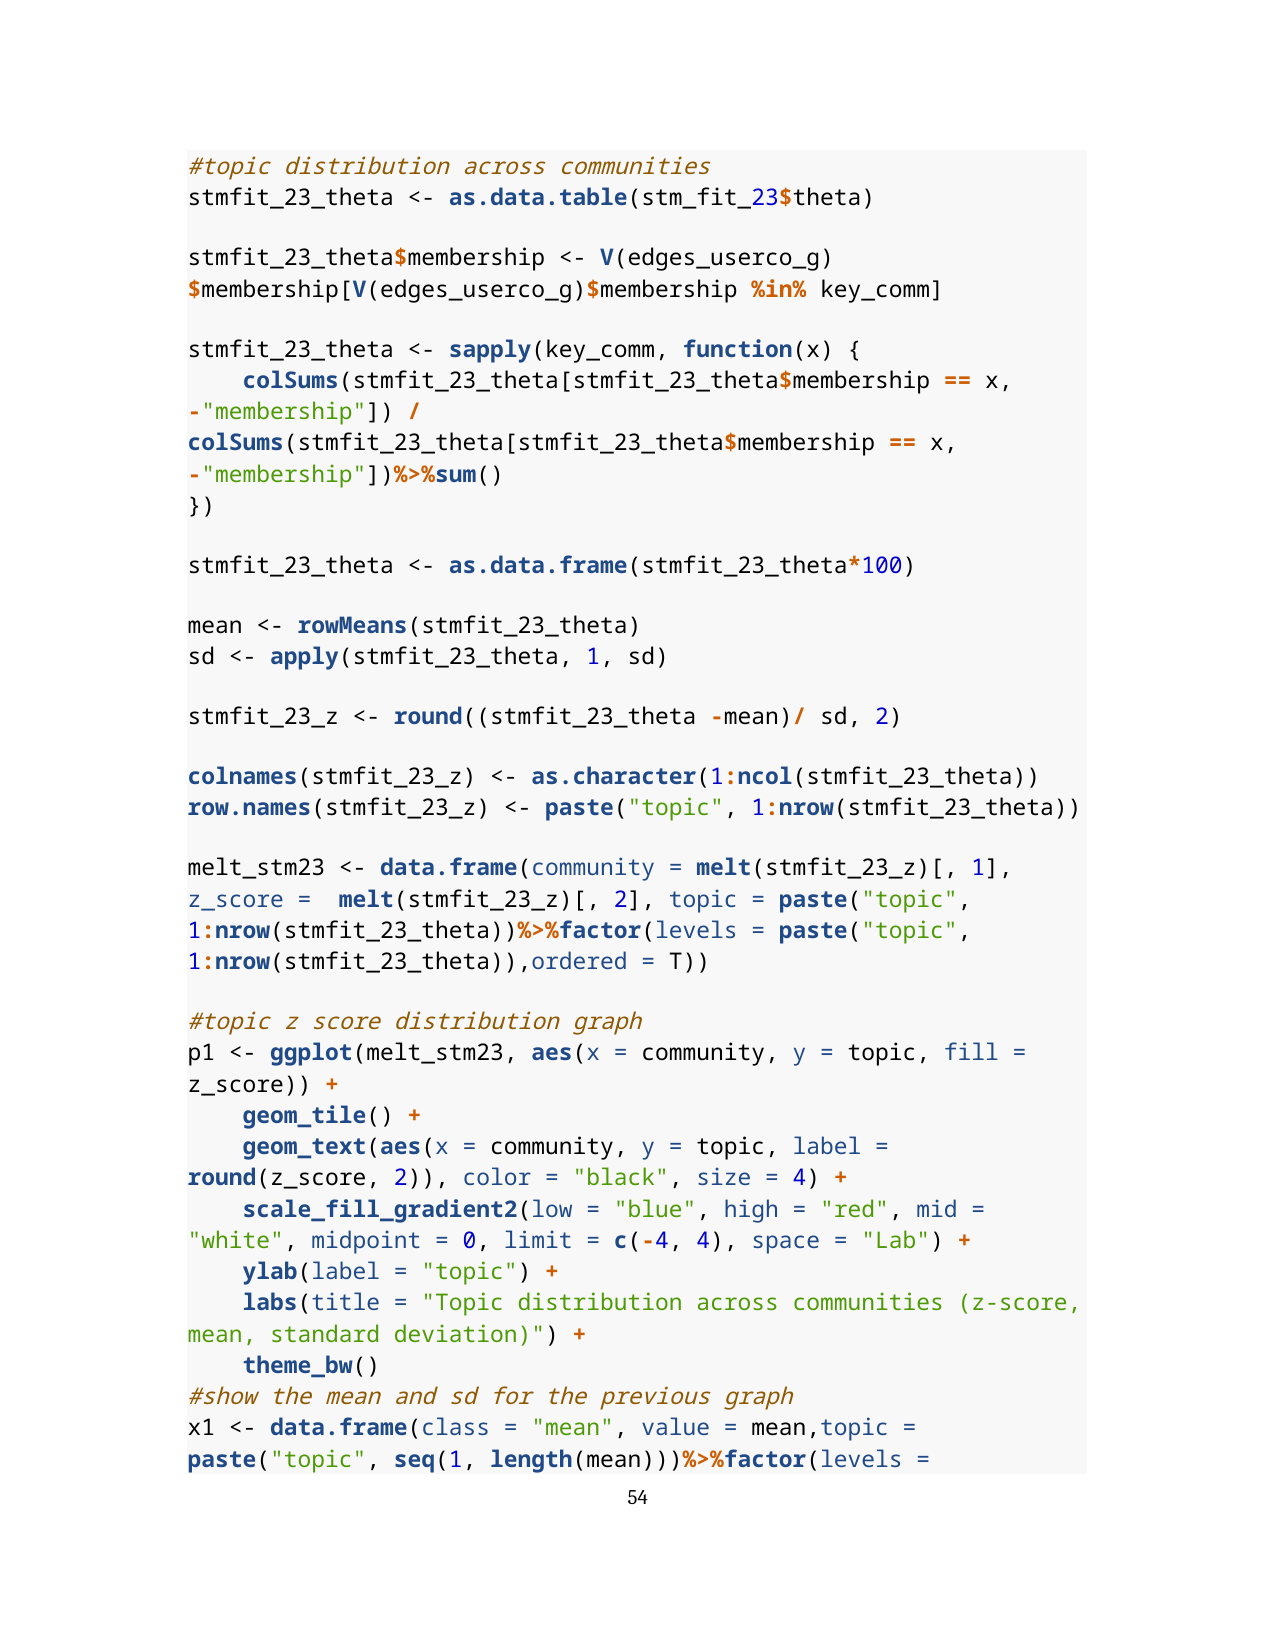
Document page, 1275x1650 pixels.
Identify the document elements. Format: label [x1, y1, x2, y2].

text [187, 150, 1087, 1474]
